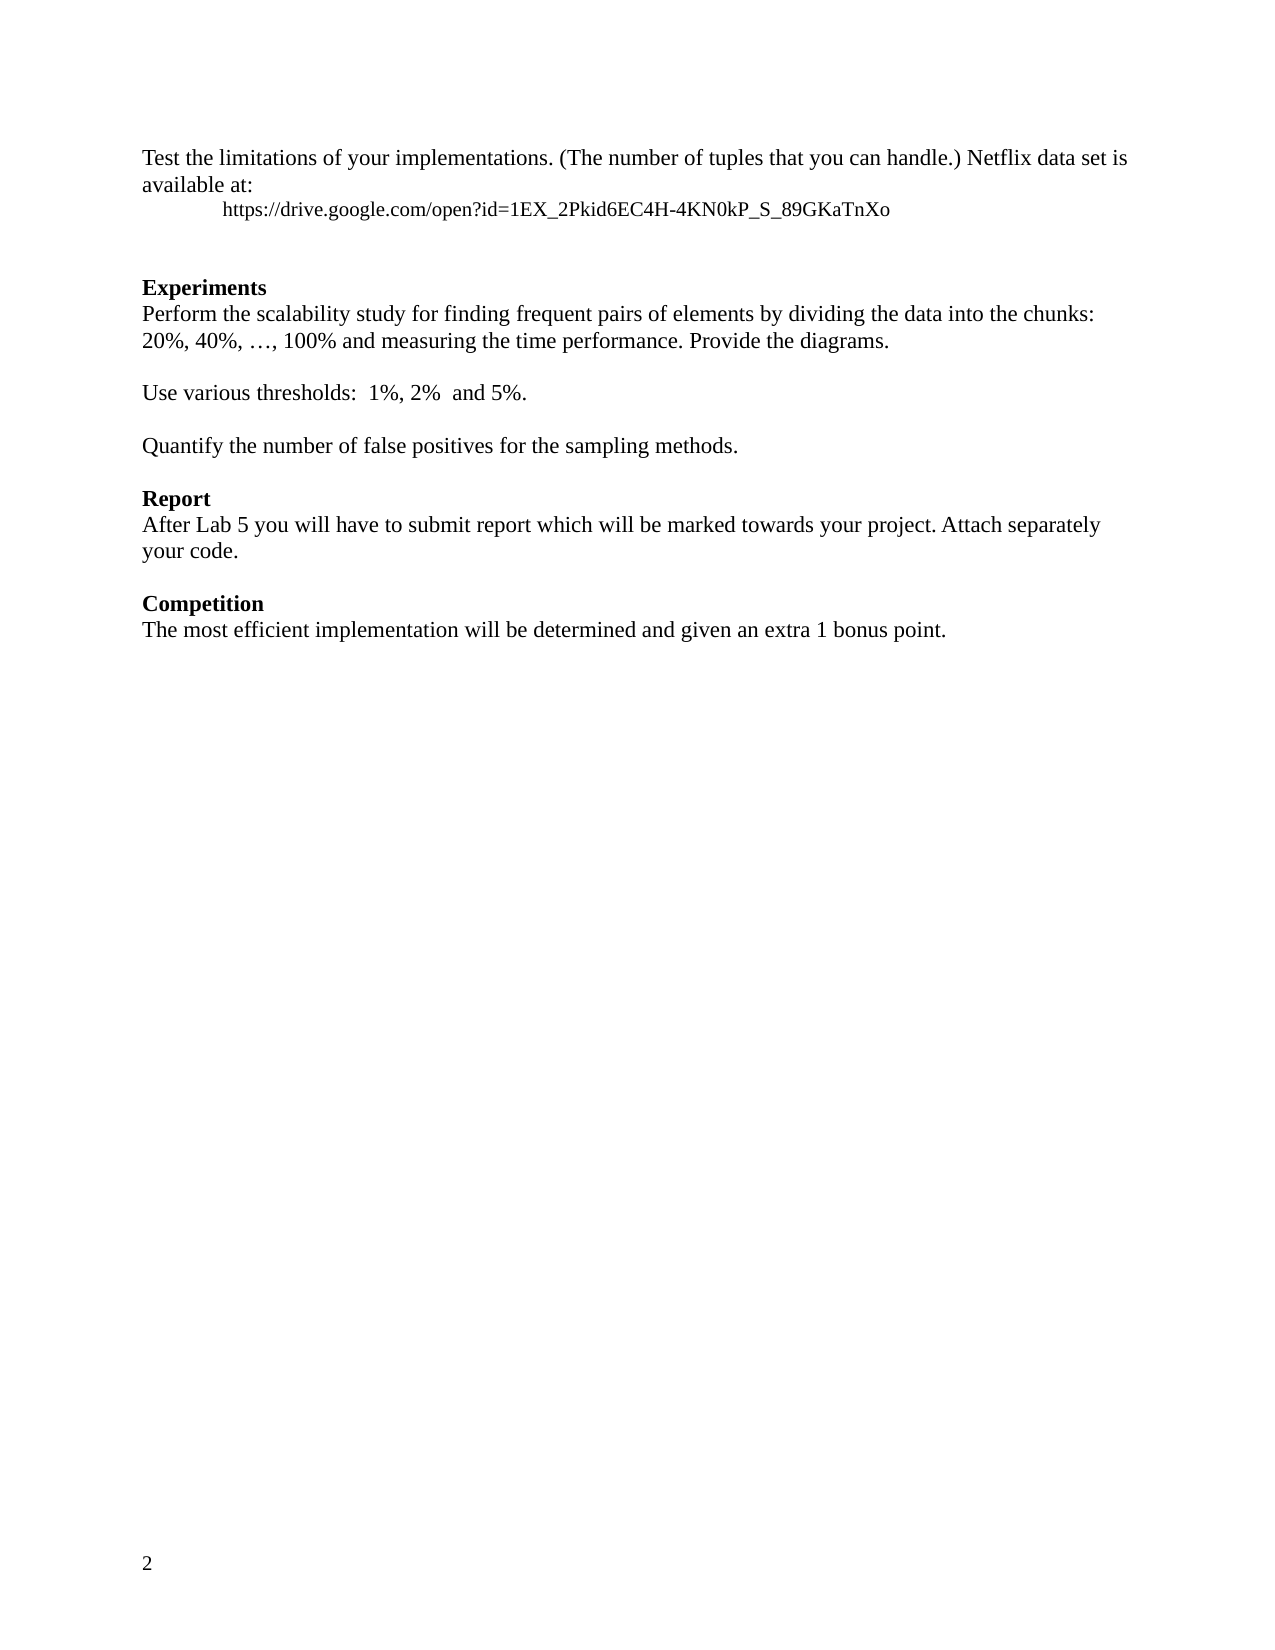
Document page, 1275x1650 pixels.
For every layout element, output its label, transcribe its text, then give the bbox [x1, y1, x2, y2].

text After Lab 5 you will have to submit report which will be marked towards your project. Attach separately your code. [142, 511, 1133, 564]
text Experiments [142, 274, 1133, 300]
text The most efficient implementation will be determined and given an extra 1 bonus point. [142, 617, 1133, 643]
text Perform the scalability study for finding frequent pairs of elements by dividing the data into the chunks: 20%, 40%, …, 100% and measuring the time performance. Provide the diagrams. [142, 300, 1133, 353]
text Quantify the number of false positives for the sampling methods. [142, 432, 1133, 458]
text Test the limitations of your implementations. (The number of tuples that you can handle.) Netflix data set is available at: [142, 144, 1133, 197]
text https://drive.google.com/open?id=1EX_2Pkid6EC4H-4KN0kP_S_89GKaTnXo [142, 197, 1133, 221]
text Competition [142, 590, 1133, 617]
text Use various thresholds: 1%, 2% and 5%. [142, 379, 1133, 406]
text Report [142, 485, 1133, 511]
